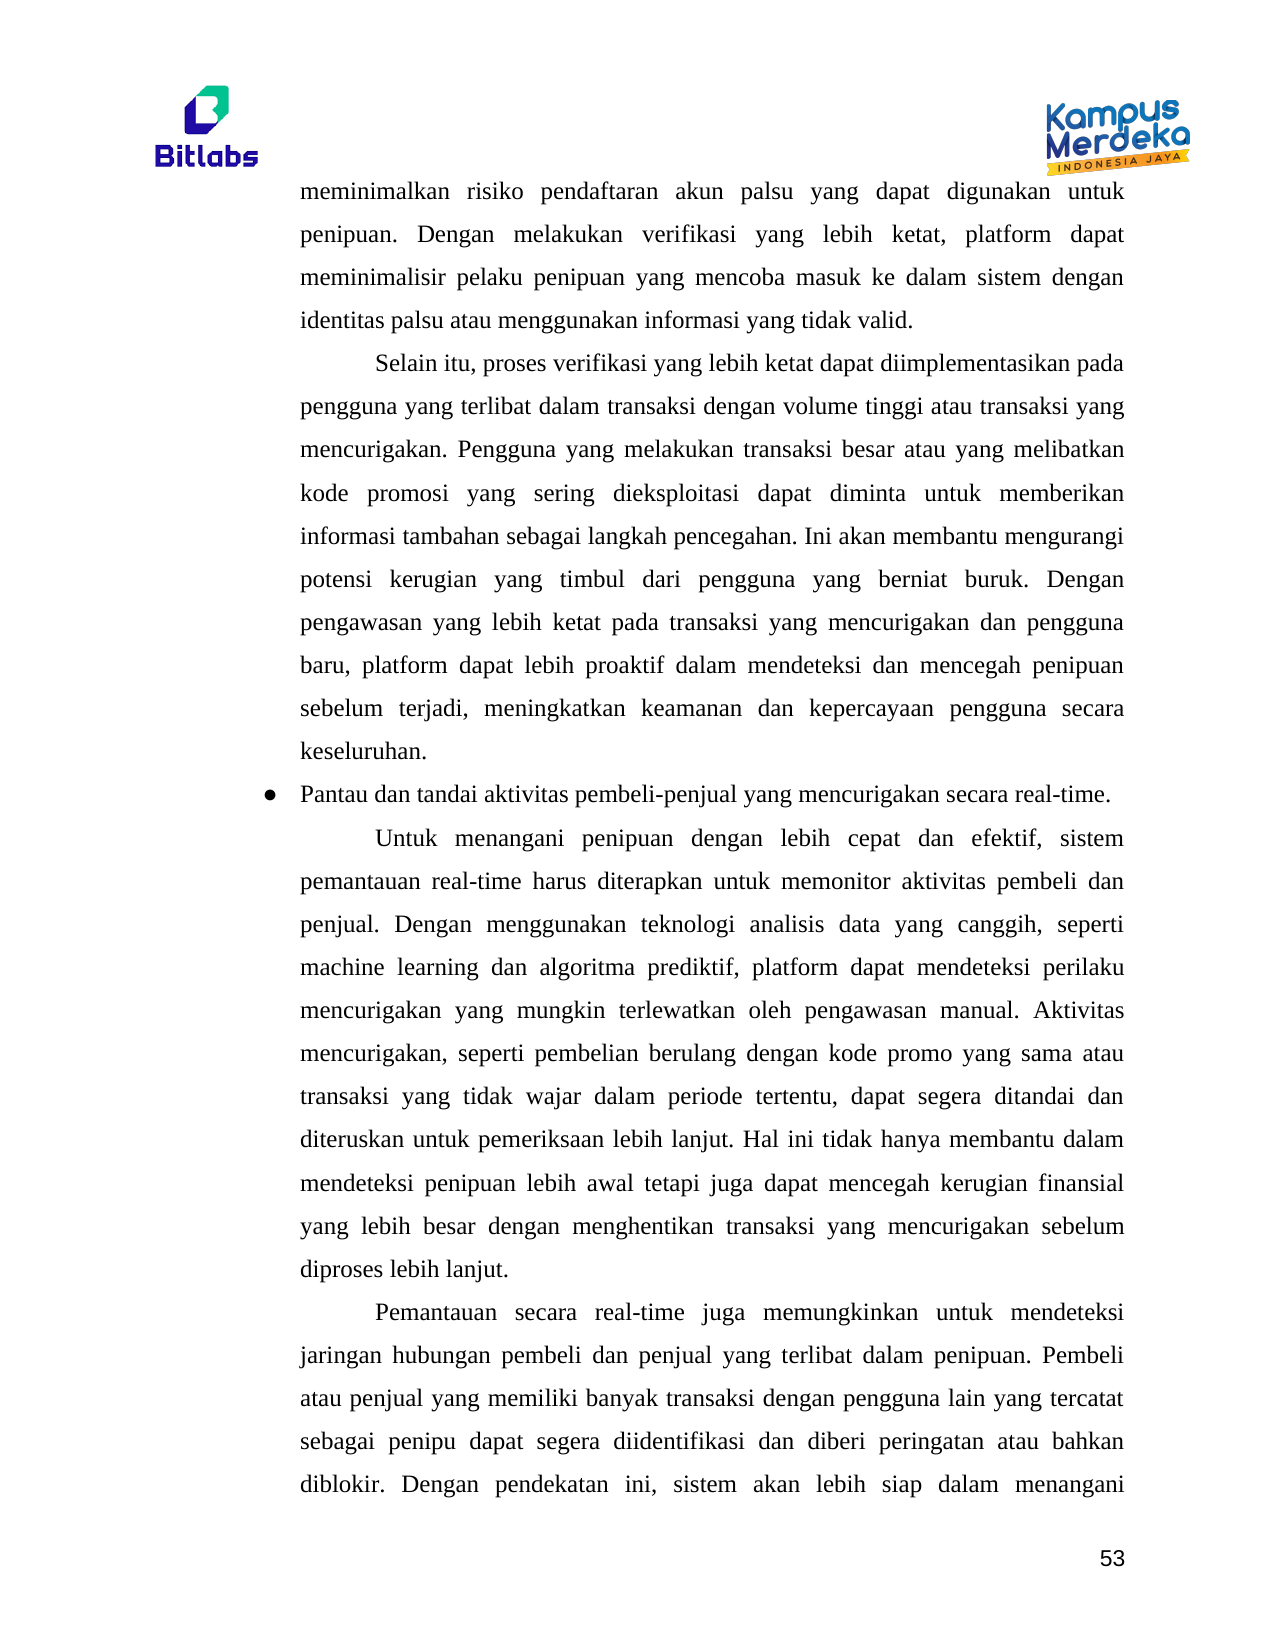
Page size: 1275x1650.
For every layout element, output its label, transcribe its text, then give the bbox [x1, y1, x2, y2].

picture [1046, 100, 1190, 176]
list Pantau dan tandai aktivitas pembeli-penjual yang mencurigakan secara real-time. [262, 779, 1125, 808]
text Untuk menangani penipuan dengan lebih cepat dan efektif, sistem pemantauan real-time harus diterapkan untuk memonitor aktivitas pembeli dan penjual. Dengan menggunakan teknologi analisis data yang canggih, seperti machine learning dan algoritma prediktif, platform dapat mendeteksi perilaku mencurigakan yang mungkin terlewatkan oleh pengawasan manual. Aktivitas mencurigakan, seperti pembelian berulang dengan kode promo yang sama atau transaksi yang tidak wajar dalam periode tertentu, dapat segera ditandai dan diteruskan untuk pemeriksaan lebih lanjut. Hal ini tidak hanya membantu dalam mendeteksi penipuan lebih awal tetapi juga dapat mencegah kerugian finansial yang lebih besar dengan menghentikan transaksi yang mencurigakan sebelum diproses lebih lanjut. [300, 823, 1125, 1283]
text Selain itu, proses verifikasi yang lebih ketat dapat diimplementasikan pada pengguna yang terlibat dalam transaksi dengan volume tinggi atau transaksi yang mencurigakan. Pengguna yang melakukan transaksi besar atau yang melibatkan kode promosi yang sering dieksploitasi dapat diminta untuk memberikan informasi tambahan sebagai langkah pencegahan. Ini akan membantu mengurangi potensi kerugian yang timbul dari pengguna yang berniat buruk. Dengan pengawasan yang lebih ketat pada transaksi yang mencurigakan dan pengguna baru, platform dapat lebih proaktif dalam mendeteksi dan mencegah penipuan sebelum terjadi, meningkatkan keamanan dan kepercayaan pengguna secara keseluruhan. [300, 348, 1125, 765]
picture [150, 75, 262, 172]
